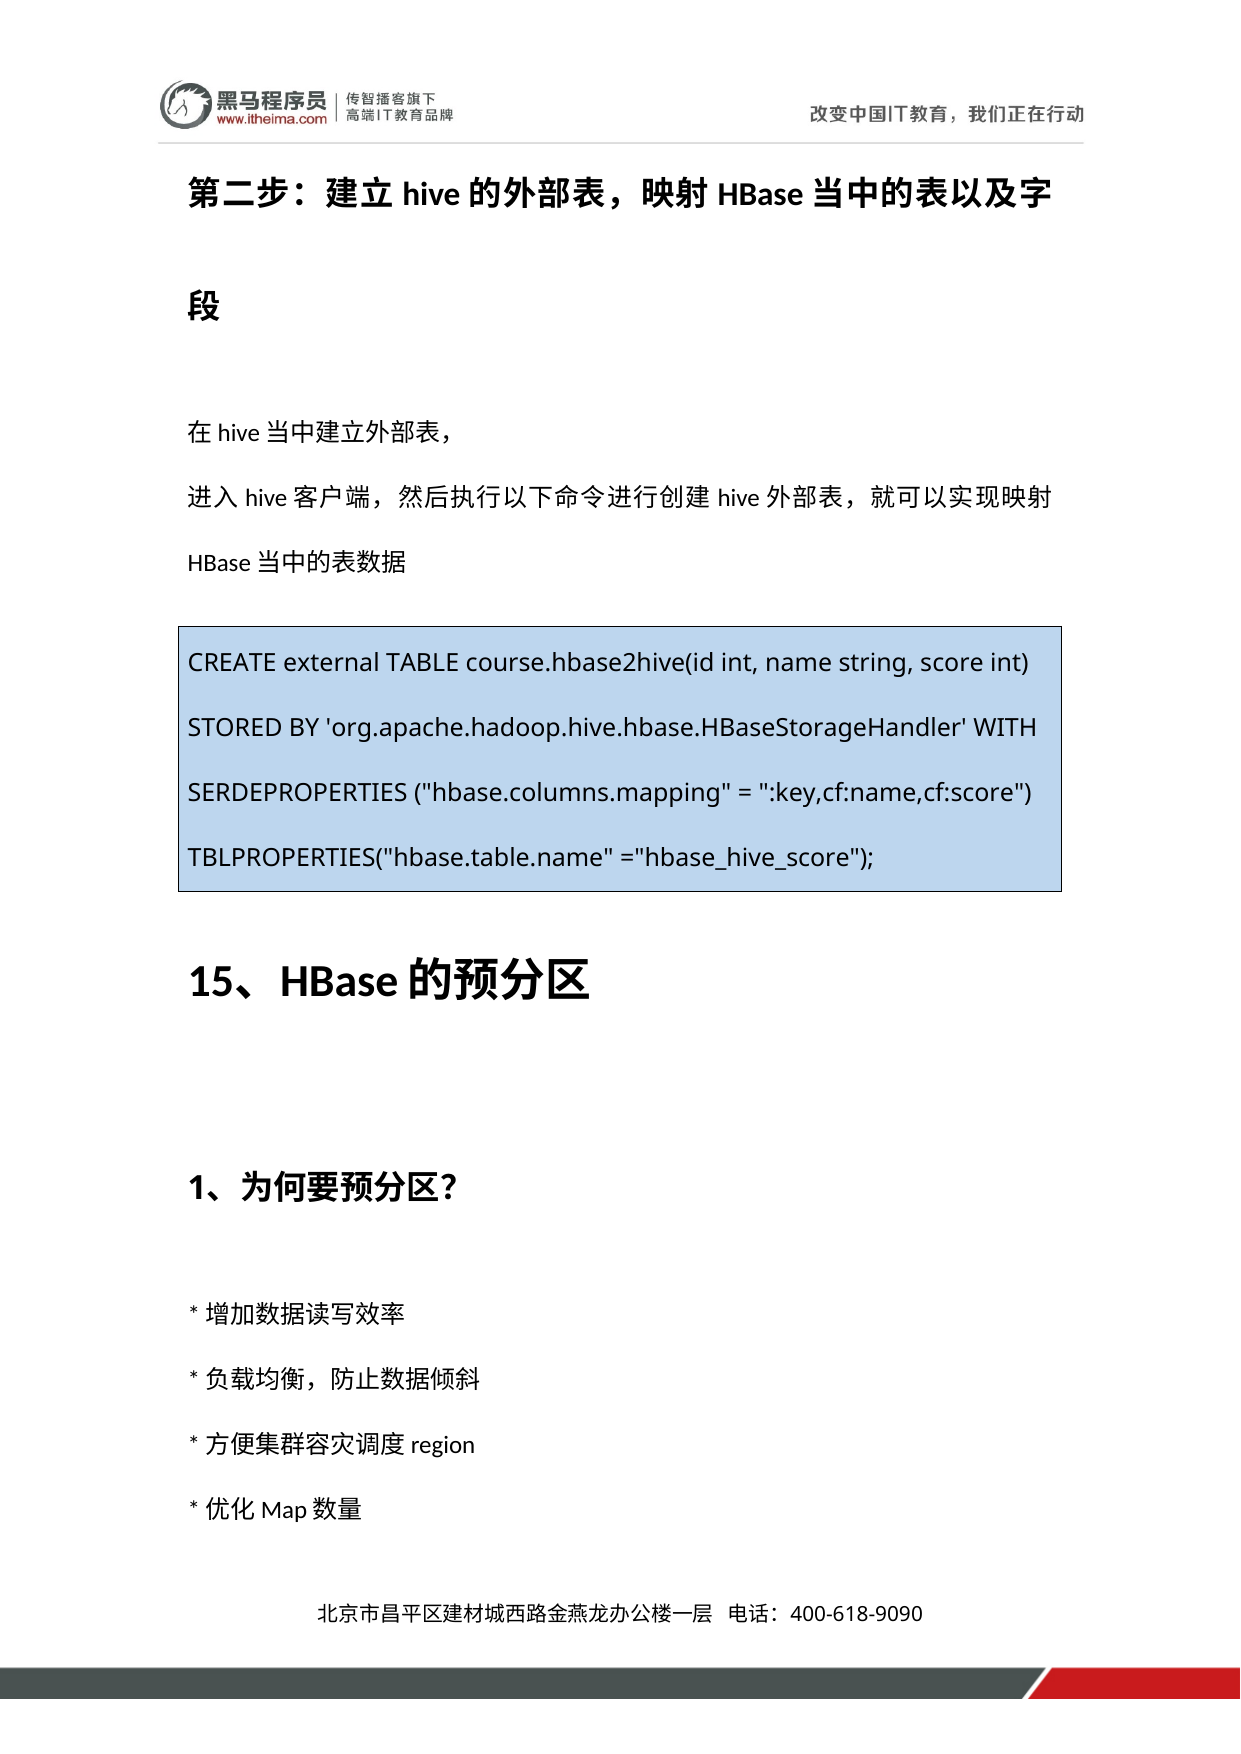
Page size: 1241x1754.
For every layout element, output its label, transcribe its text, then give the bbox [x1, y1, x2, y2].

text CREATE external TABLE course.hbase2hive(id int, name string, score int) STORED BY 'org.apache.hadoop.hive.hbase.HBaseStorageHandler' WITH SERDEPROPERTIES ("hbase.columns.mapping" = ":key,cf:name,cf:score") TBLPROPERTIES("hbase.table.name" ="hbase_hive_score"); [179, 627, 1061, 891]
text * 优化Map数量 [187, 1475, 1053, 1540]
picture [835, 1613, 841, 1620]
text * 负载均衡，防止数据倾斜 [187, 1345, 1053, 1410]
subtitle 第二步：建立hive的外部表，映射HBase当中的表以及字段 [187, 159, 1053, 336]
picture [509, 1611, 522, 1620]
text * 方便集群容灾调度region [187, 1410, 1053, 1475]
picture [793, 1608, 798, 1616]
picture [805, 1608, 811, 1620]
picture [532, 1609, 540, 1614]
picture [0, 1608, 1241, 1699]
text 在hive当中建立外部表， [187, 398, 1053, 463]
picture [66, 18, 1175, 150]
text * 增加数据读写效率 [187, 1280, 1053, 1345]
subtitle 15、HBase的预分区 [187, 927, 1053, 1025]
picture [890, 1608, 896, 1620]
text 进入hive客户端，然后执行以下命令进行创建hive外部表，就可以实现映射HBase当中的表数据 [187, 463, 1053, 593]
picture [914, 1608, 920, 1620]
subtitle 1、为何要预分区？ [187, 1153, 1053, 1218]
picture [817, 1608, 823, 1620]
